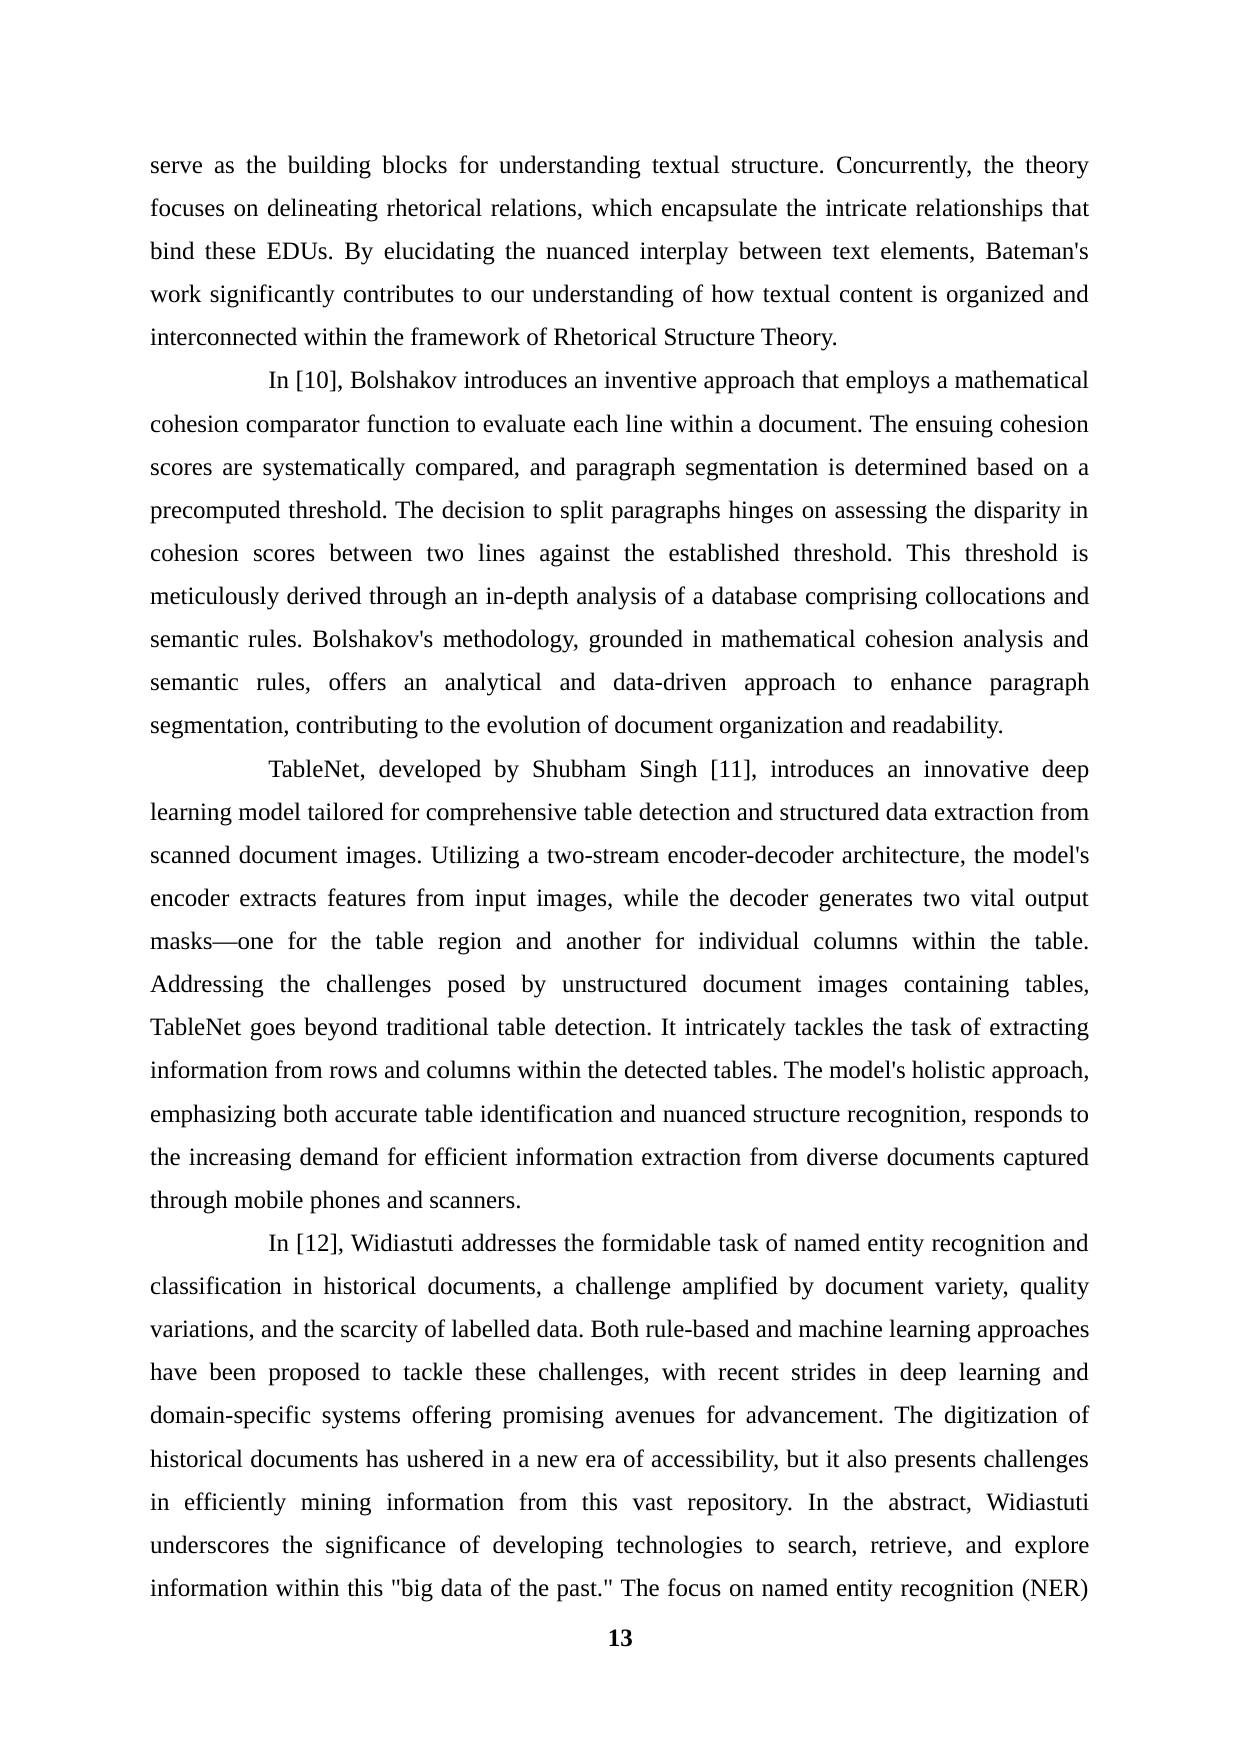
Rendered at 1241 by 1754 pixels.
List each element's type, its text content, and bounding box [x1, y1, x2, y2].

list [150, 150, 1090, 351]
list TableNet, developed by Shubham Singh [11], introduces an innovative deep learning model tailored for comprehensive table detection and structured data extraction from scanned document images. Utilizing a two-stream encoder-decoder architecture, the model's encoder extracts features from input images, while the decoder generates two vital output masks—one for the table region and another for individual columns within the table. Addressing the challenges posed by unstructured document images containing tables, TableNet goes beyond traditional table detection. It intricately tackles the task of extracting information from rows and columns within the detected tables. The model's holistic approach, emphasizing both accurate table identification and nuanced structure recognition, responds to the increasing demand for efficient information extraction from diverse documents captured through mobile phones and scanners. [150, 754, 1090, 1214]
list In [10], Bolshakov introduces an inventive approach that employs a mathematical cohesion comparator function to evaluate each line within a document. The ensuing cohesion scores are systematically compared, and paragraph segmentation is determined based on a precomputed threshold. The decision to split paragraphs hinges on assessing the disparity in cohesion scores between two lines against the established threshold. This threshold is meticulously derived through an in-depth analysis of a database comprising collocations and semantic rules. Bolshakov's methodology, grounded in mathematical cohesion analysis and semantic rules, offers an analytical and data-driven approach to enhance paragraph segmentation, contributing to the evolution of document organization and readability. [150, 366, 1090, 739]
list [150, 1228, 1090, 1602]
